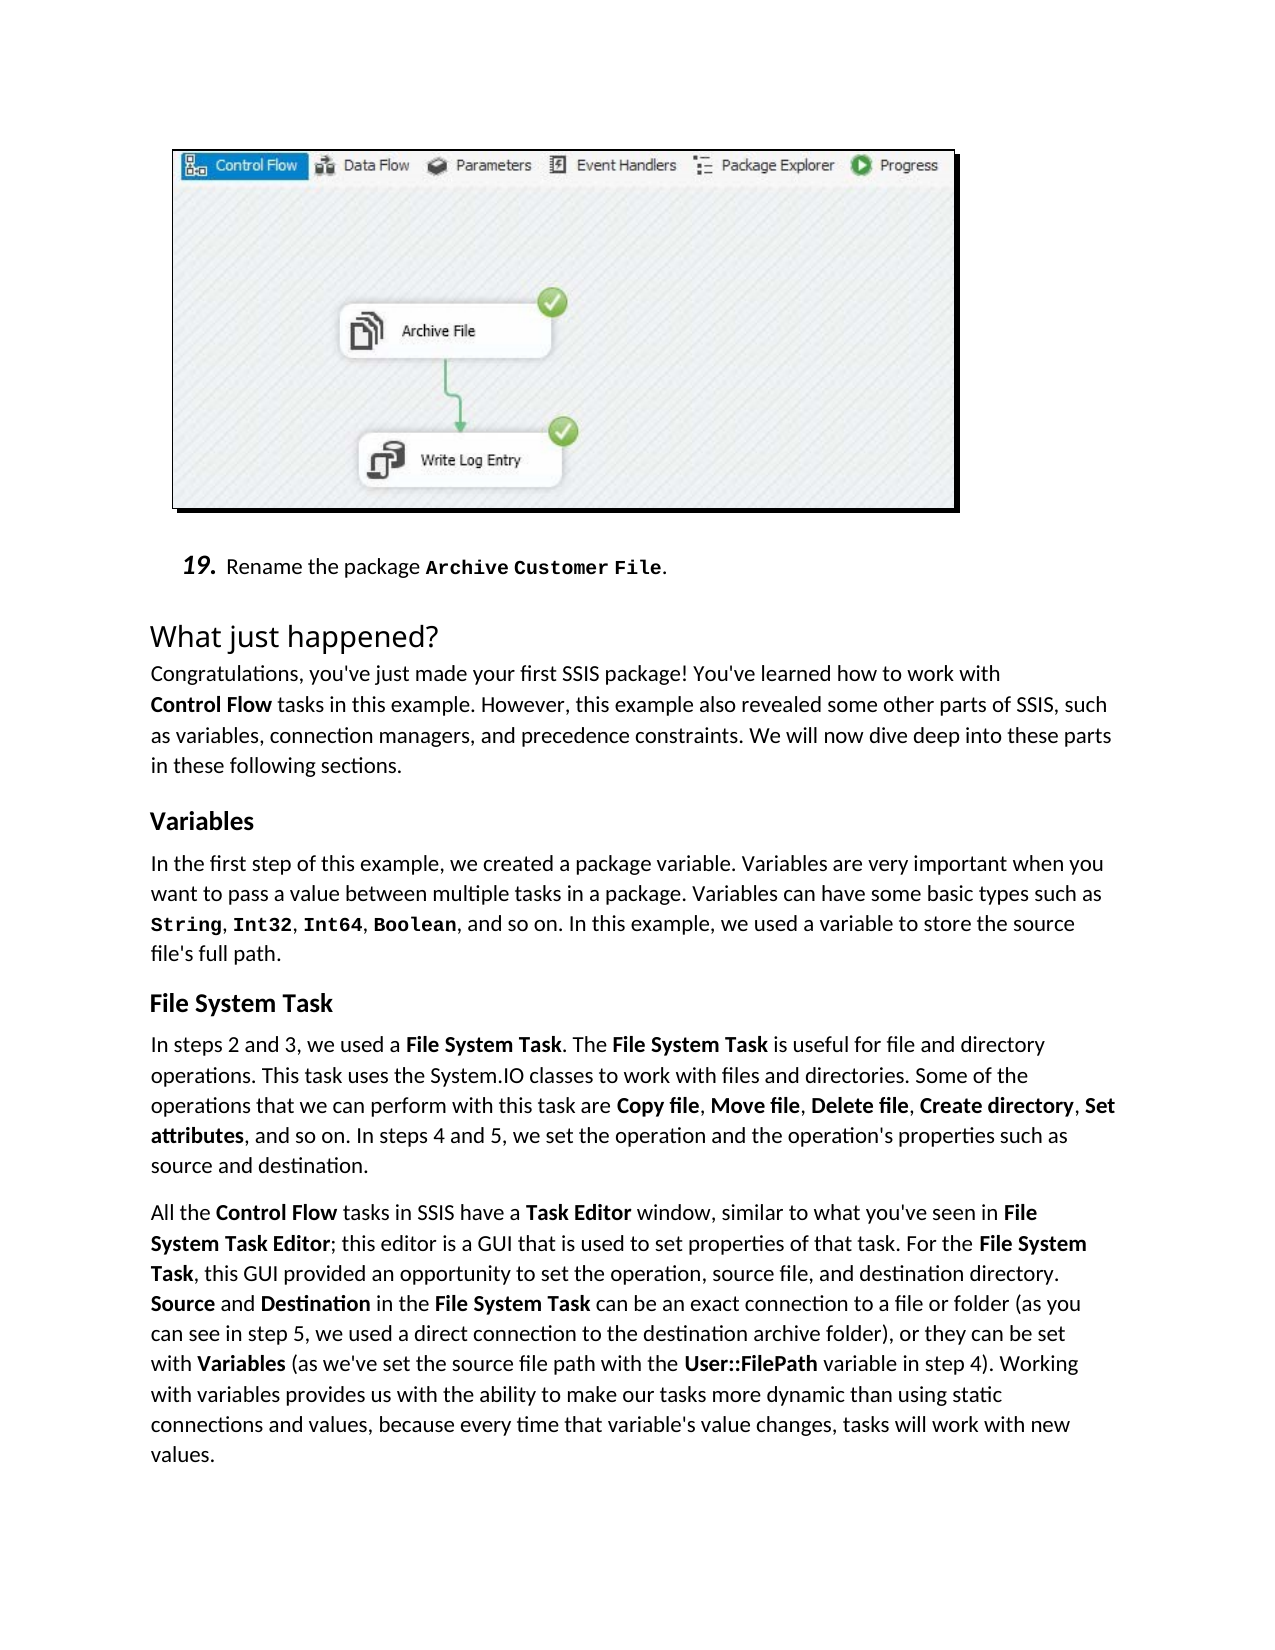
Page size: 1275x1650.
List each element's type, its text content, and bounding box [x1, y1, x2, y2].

picture [173, 151, 954, 508]
subtitle File System Task [149, 986, 1125, 1019]
text In steps 2 and 3, we used a File System Task. The File System Task is useful for file and directory operations. This task uses the System.IO classes to work with files and directories. Some of the operations that we can perform with this task are Copy file, Move file, Delete file, Create directory, Set attributes, and so on. In steps 4 and 5, we set the operation and the operation's properties such as source and destination. [151, 1031, 1120, 1179]
list Rename the package Archive Customer File. [181, 547, 1120, 582]
text In the first step of this example, we created a package variable. Variables are very important when you want to pass a value between multiple tasks in a package. Variables can have some basic types such as String, Int32, Int64, Boolean, and so on. In this example, we used a variable to store the source file's full path. [151, 849, 1120, 967]
text Congratulations, you've just made your first SSIS package! You've learned how to work with [151, 659, 1120, 687]
text All the Control Flow tasks in SSIS have a Task Editor window, similar to what you've seen in File System Task Editor; this editor is a GUI that is used to set properties of that task. For the File System Task, this GUI provided an opportunity to set the operation, source file, and destination directory. Source and Destination in the File System Task can be an exact connection to a file or folder (as you can see in step 5, we used a direct connection to the destination archive folder), or they can be set with Variables (as we've set the source file path with the User::FilePath variable in step 4). Working with variables provides us with the ability to make our tasks more dynamic than using static connections and values, because every time that variable's value changes, tasks will work with new values. [151, 1198, 1105, 1468]
text What just happened? [149, 617, 1125, 656]
subtitle Variables [149, 804, 1125, 837]
text Control Flow tasks in this example. However, this example also revealed some other parts of SSIS, such as variables, connection managers, and precedence constraints. We will now dive deep into these parts in these following sections. [151, 691, 1120, 779]
